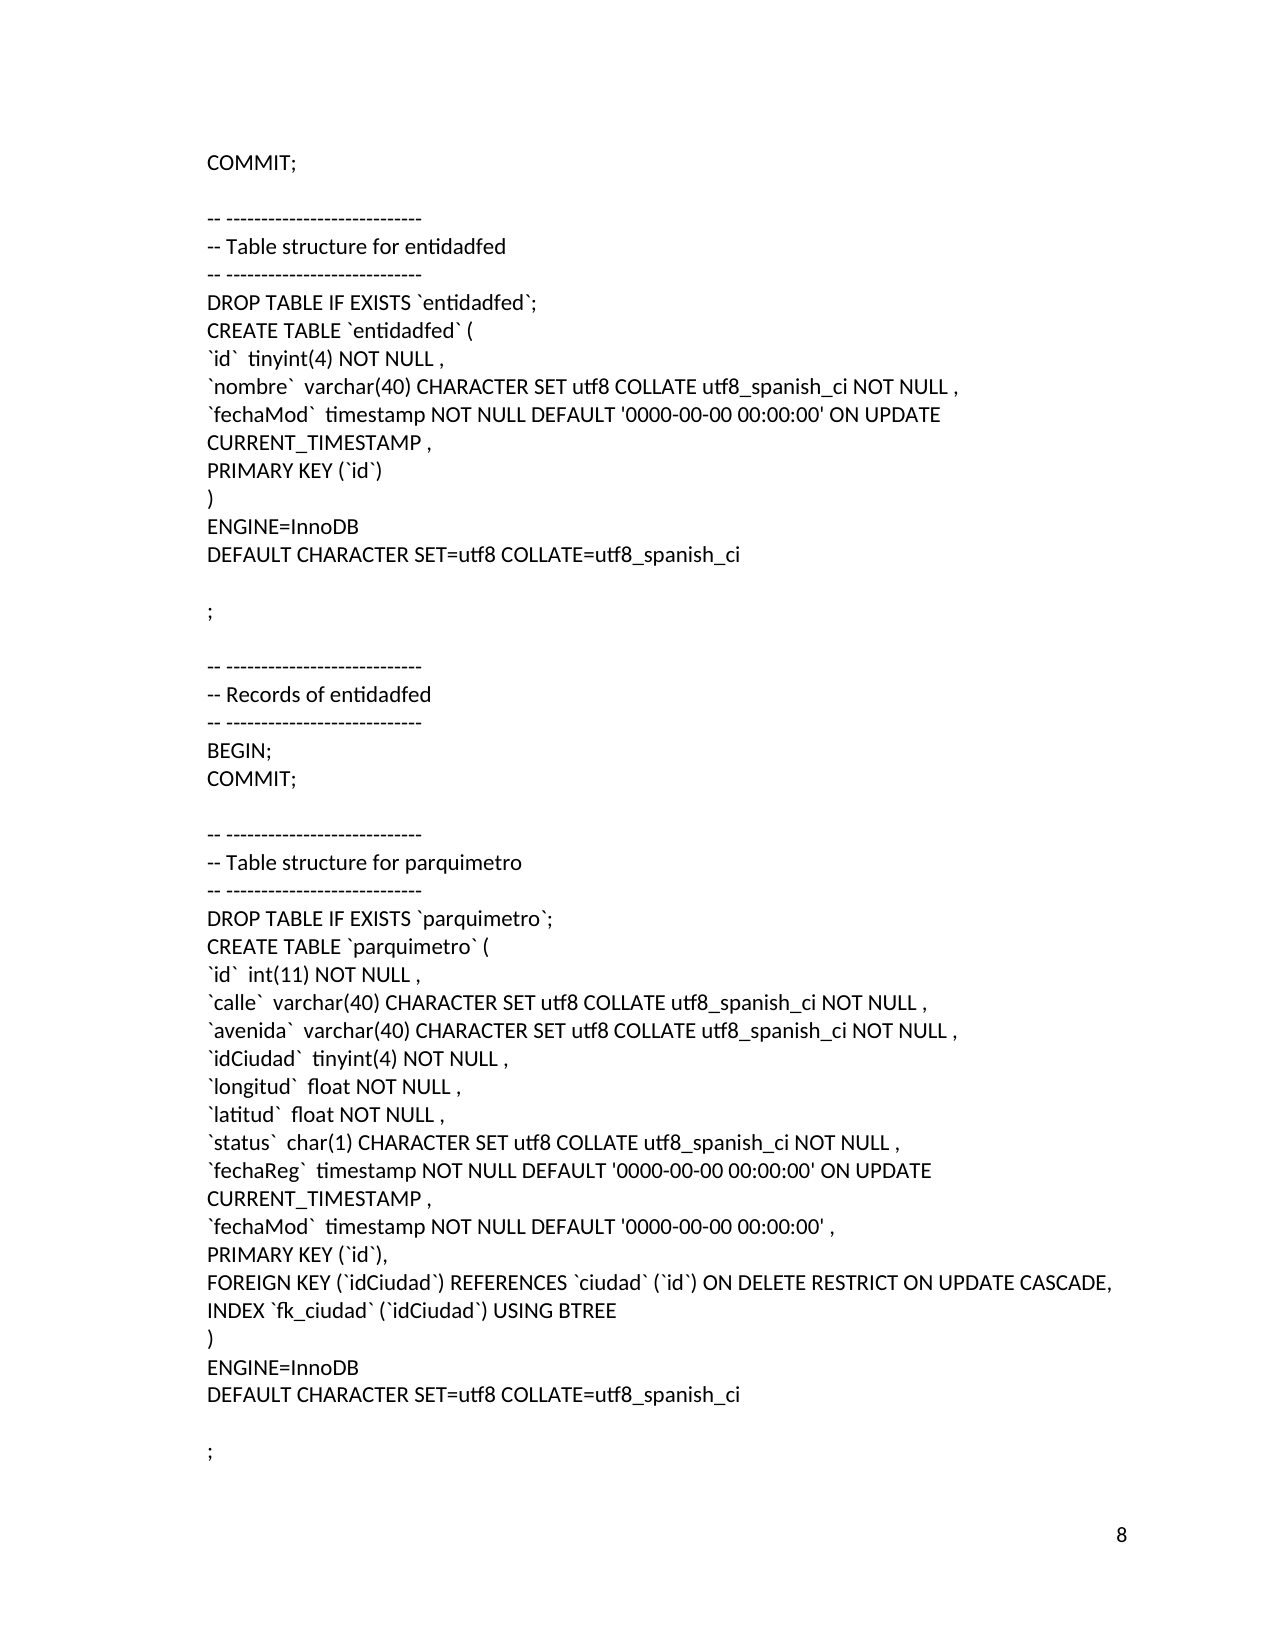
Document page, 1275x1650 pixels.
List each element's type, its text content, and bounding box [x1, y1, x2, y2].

text `avenida` varchar(40) CHARACTER SET utf8 COLLATE utf8_spanish_ci NOT NULL , [207, 1016, 1127, 1044]
text `idCiudad` tinyint(4) NOT NULL , [207, 1044, 1127, 1072]
text PRIMARY KEY (`id`), [207, 1241, 1127, 1268]
text -- ---------------------------- [207, 204, 1127, 232]
text `id` tinyint(4) NOT NULL , [207, 344, 1127, 372]
text `nombre` varchar(40) CHARACTER SET utf8 COLLATE utf8_spanish_ci NOT NULL , [207, 372, 1127, 400]
text PRIMARY KEY (`id`) [207, 456, 1127, 484]
text -- ---------------------------- [207, 820, 1127, 848]
text `status` char(1) CHARACTER SET utf8 COLLATE utf8_spanish_ci NOT NULL , [207, 1128, 1127, 1156]
text DROP TABLE IF EXISTS `entidadfed`; [207, 288, 1127, 316]
text ENGINE=InnoDB [207, 512, 1127, 540]
text `fechaMod` timestamp NOT NULL DEFAULT '0000-00-00 00:00:00' ON UPDATE CURRENT_TIMESTAMP , [207, 400, 1127, 456]
text FOREIGN KEY (`idCiudad`) REFERENCES `ciudad` (`id`) ON DELETE RESTRICT ON UPDATE CASCADE, [207, 1268, 1127, 1297]
text COMMIT; [207, 148, 1127, 176]
text DEFAULT CHARACTER SET=utf8 COLLATE=utf8_spanish_ci [207, 1381, 1127, 1409]
text -- ---------------------------- [207, 652, 1127, 680]
text ) [207, 1324, 1127, 1353]
text `calle` varchar(40) CHARACTER SET utf8 COLLATE utf8_spanish_ci NOT NULL , [207, 988, 1127, 1016]
text BEGIN; [207, 736, 1127, 764]
text DEFAULT CHARACTER SET=utf8 COLLATE=utf8_spanish_ci [207, 540, 1127, 568]
text `fechaMod` timestamp NOT NULL DEFAULT '0000-00-00 00:00:00' , [207, 1212, 1127, 1241]
text `id` int(11) NOT NULL , [207, 960, 1127, 988]
text DROP TABLE IF EXISTS `parquimetro`; [207, 904, 1127, 932]
text -- Records of entidadfed [207, 680, 1127, 708]
text `fechaReg` timestamp NOT NULL DEFAULT '0000-00-00 00:00:00' ON UPDATE CURRENT_TIMESTAMP , [207, 1156, 1127, 1212]
text -- Table structure for entidadfed [207, 232, 1127, 260]
text -- ---------------------------- [207, 260, 1127, 288]
text ; [207, 596, 1127, 624]
text ENGINE=InnoDB [207, 1353, 1127, 1381]
text -- Table structure for parquimetro [207, 848, 1127, 876]
text ; [207, 1437, 1127, 1465]
text ) [207, 484, 1127, 512]
text `longitud` float NOT NULL , [207, 1072, 1127, 1100]
text -- ---------------------------- [207, 876, 1127, 904]
text COMMIT; [207, 764, 1127, 792]
text `latitud` float NOT NULL , [207, 1100, 1127, 1128]
text CREATE TABLE `parquimetro` ( [207, 932, 1127, 960]
text -- ---------------------------- [207, 708, 1127, 736]
text INDEX `fk_ciudad` (`idCiudad`) USING BTREE [207, 1297, 1127, 1324]
text CREATE TABLE `entidadfed` ( [207, 316, 1127, 344]
